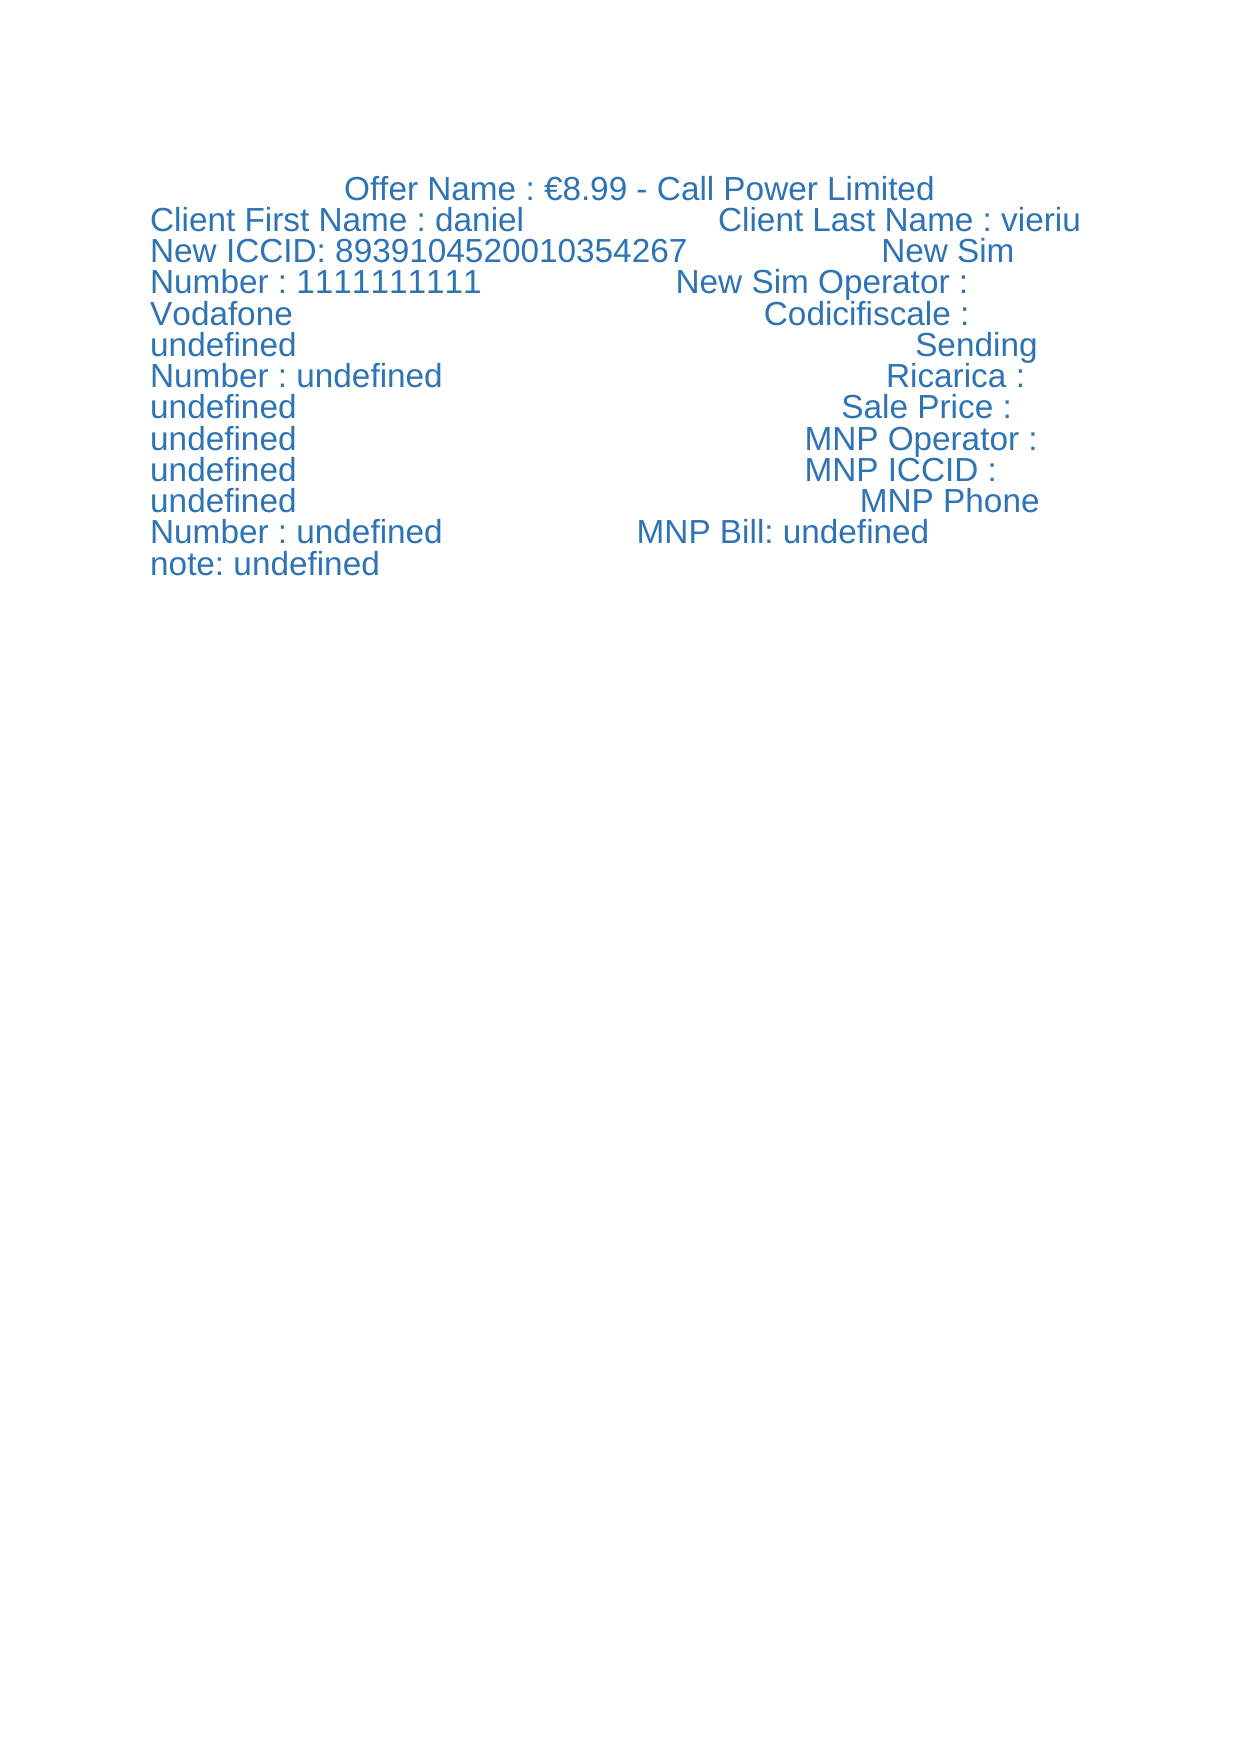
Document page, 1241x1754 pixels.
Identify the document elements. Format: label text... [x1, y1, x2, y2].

subtitle Offer Name : €8.99 - Call Power Limited Client First Name : daniel Client Last Name : vieriu New ICCID: 8939104520010354267 New Sim Number : 1111111111 New Sim Operator : Vodafone Codicifiscale : undefined Sending Number : undefined Ricarica : undefined Sale Price : undefined MNP Operator : undefined MNP ICCID : undefined MNP Phone Number : undefined MNP Bill: undefined note: undefined [150, 175, 1090, 581]
